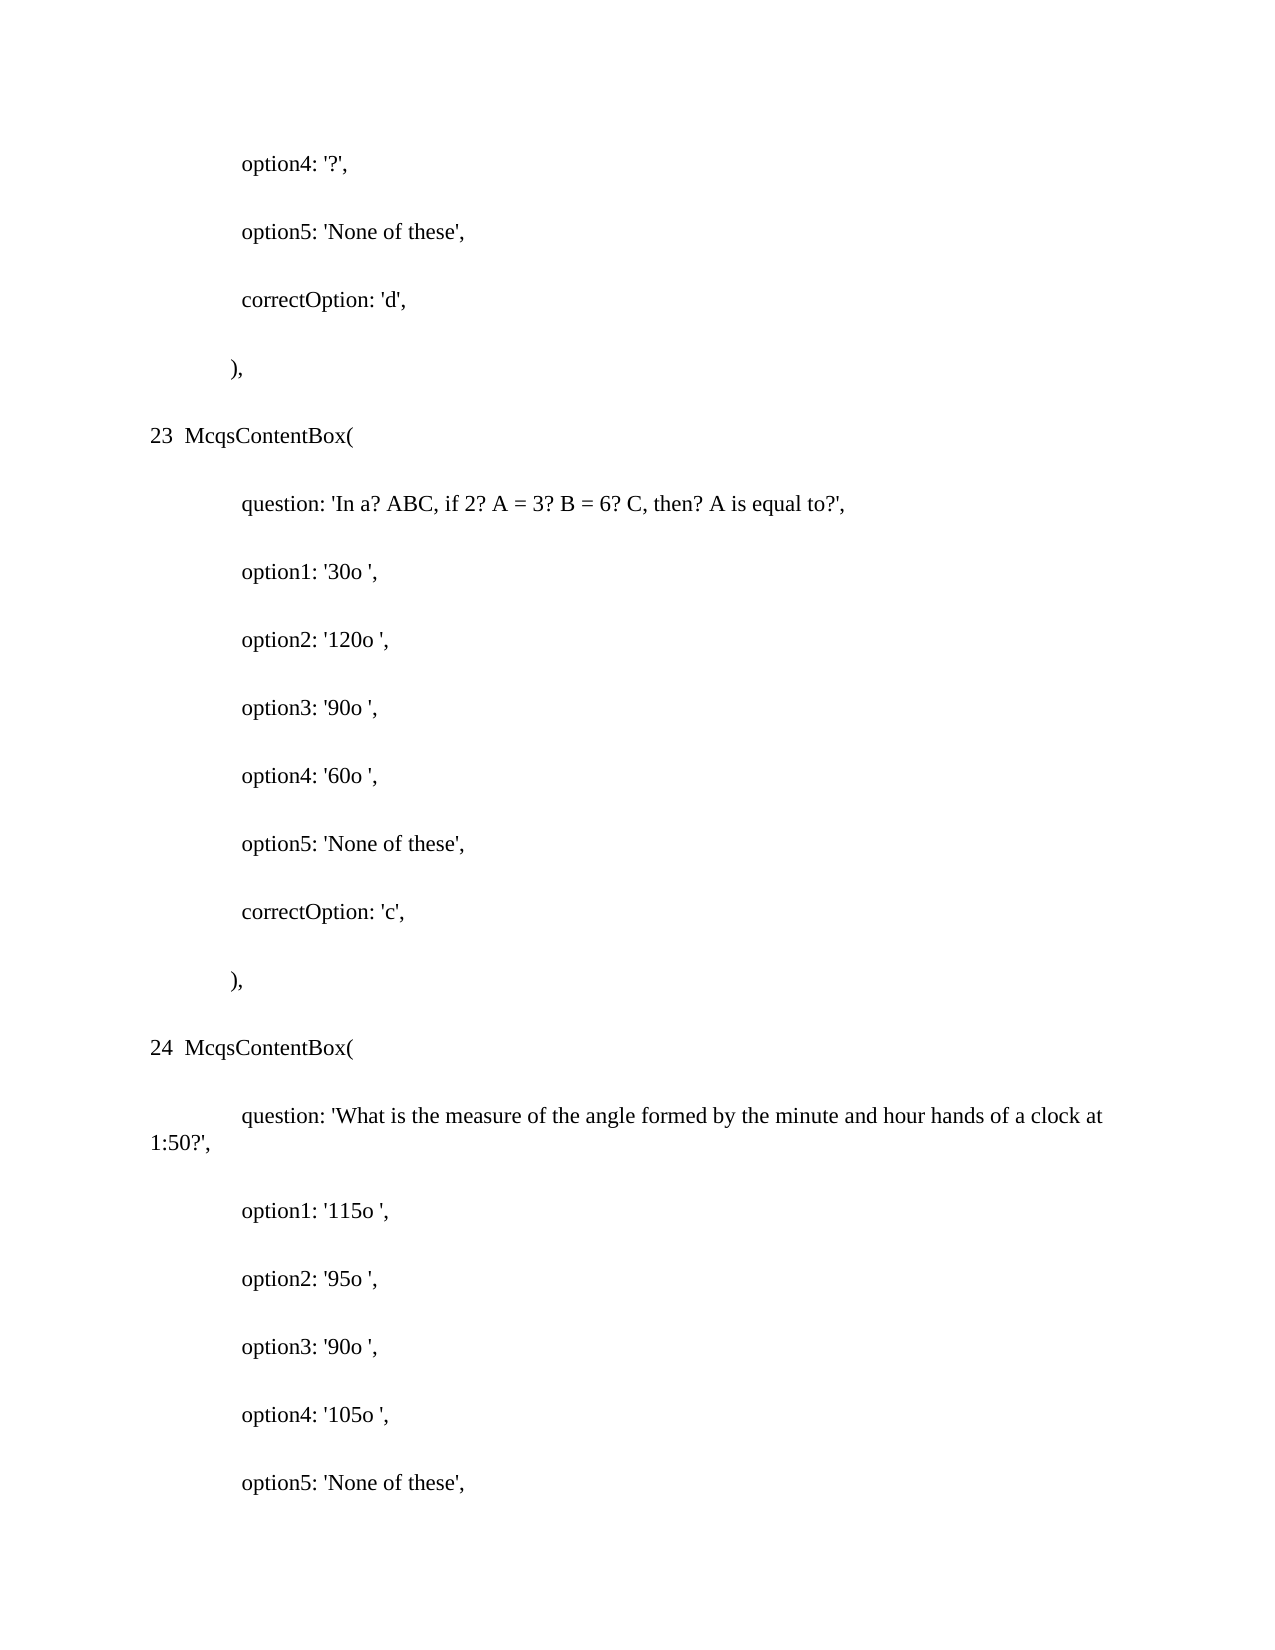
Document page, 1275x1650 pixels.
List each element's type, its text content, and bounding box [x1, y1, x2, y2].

text ), [150, 966, 1125, 993]
text correctOption: 'c', [150, 898, 1125, 924]
text option3: '90o ', [150, 1333, 1125, 1359]
text 23 McqsContentBox( [150, 422, 1125, 448]
text option2: '120o ', [150, 626, 1125, 652]
text option5: 'None of these', [150, 218, 1125, 244]
text option2: '95o ', [150, 1265, 1125, 1291]
text option5: 'None of these', [150, 830, 1125, 857]
text ), [150, 354, 1125, 380]
text option1: '30o ', [150, 558, 1125, 584]
text 24 McqsContentBox( [150, 1034, 1125, 1061]
text question: 'In a? ABC, if 2? A = 3? B = 6? C, then? A is equal to?', [150, 490, 1125, 516]
text correctOption: 'd', [150, 286, 1125, 312]
text question: 'What is the measure of the angle formed by the minute and hour hands of a clock at 1:50?', [150, 1102, 1125, 1155]
text option3: '90o ', [150, 694, 1125, 721]
text option1: '115o ', [150, 1197, 1125, 1223]
text option4: '?', [150, 150, 1125, 176]
text option5: 'None of these', [150, 1469, 1125, 1495]
text option4: '105o ', [150, 1401, 1125, 1427]
text option4: '60o ', [150, 762, 1125, 788]
